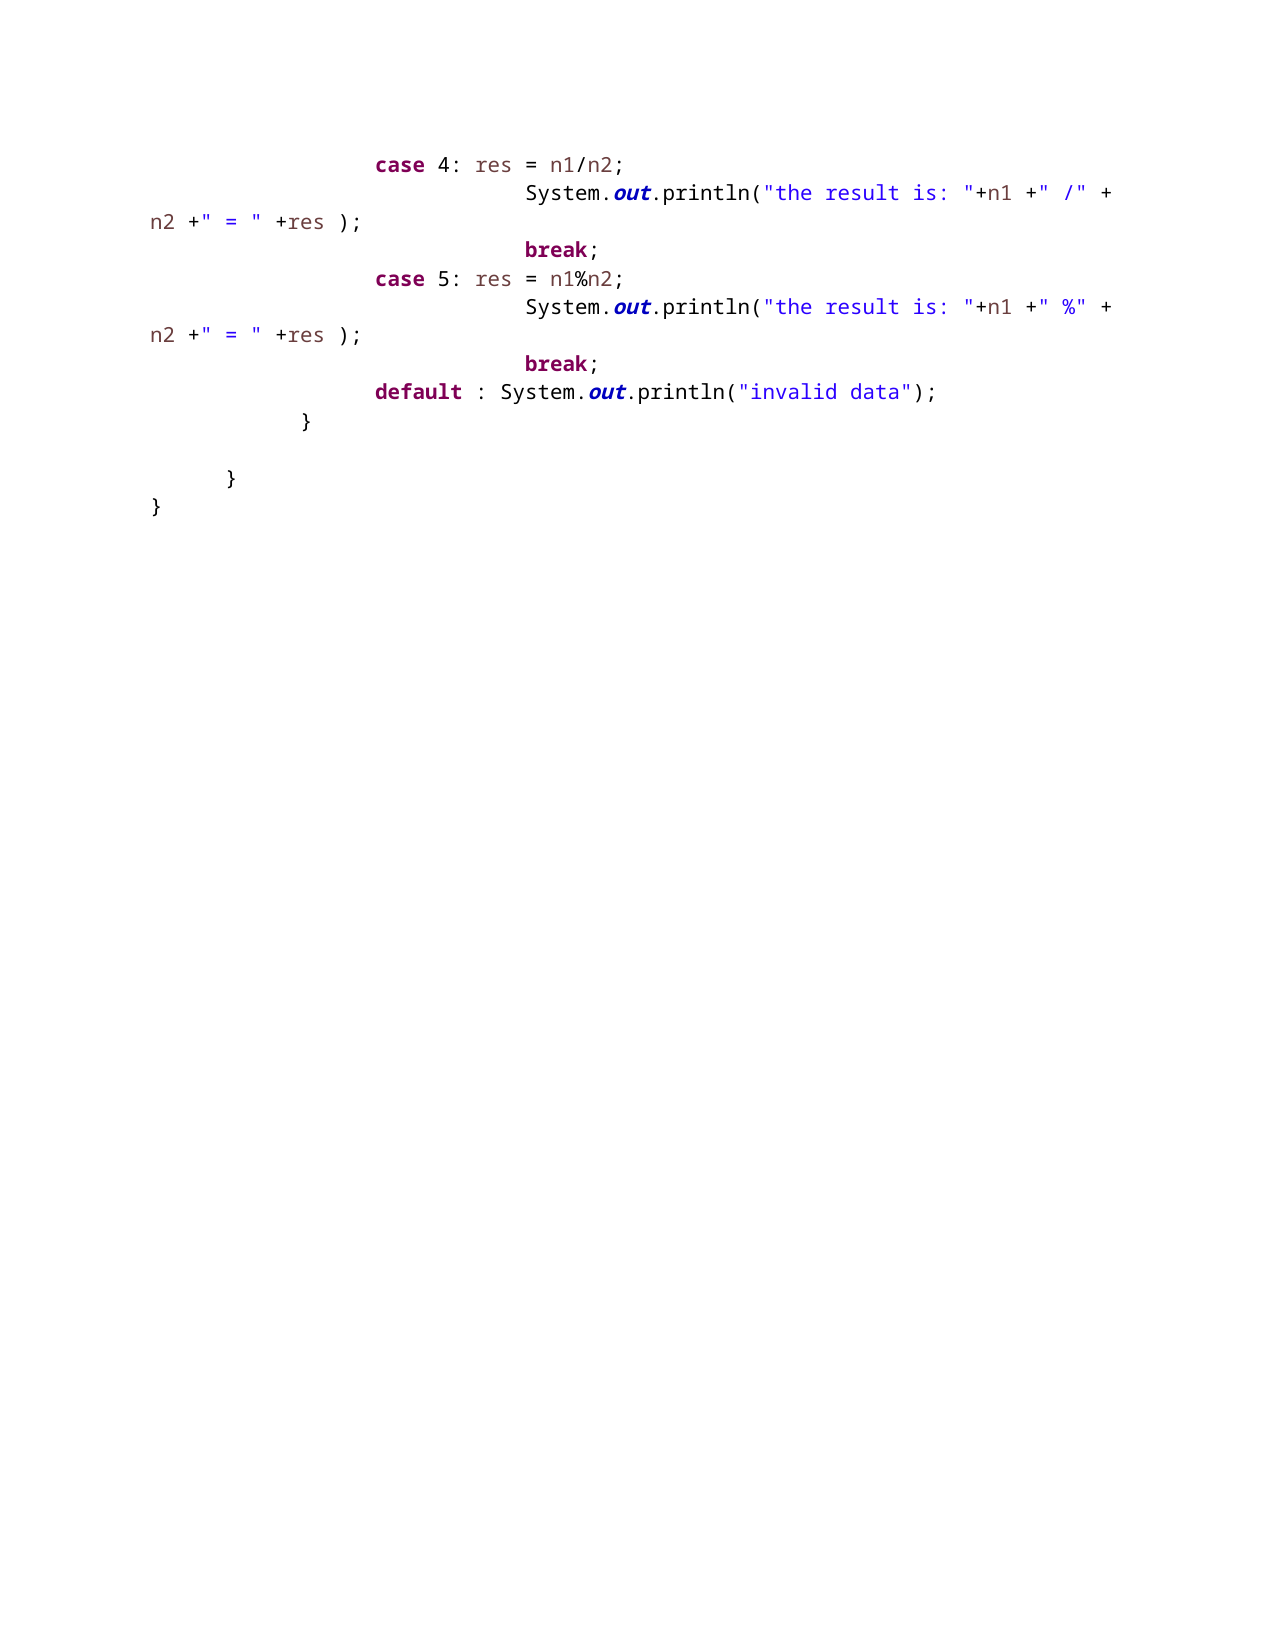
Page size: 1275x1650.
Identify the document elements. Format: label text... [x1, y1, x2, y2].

text } [150, 463, 1125, 491]
text System.out.println("the result is: "+n1 +" %" + n2 +" = " +res ); [150, 292, 1125, 349]
text case 5: res = n1%n2; [150, 264, 1125, 292]
text case 4: res = n1/n2; [150, 150, 1125, 178]
text } [150, 406, 1125, 434]
text default : System.out.println("invalid data"); [150, 377, 1125, 406]
text System.out.println("the result is: "+n1 +" /" + n2 +" = " +res ); [150, 178, 1125, 235]
text } [150, 491, 1125, 520]
text break; [150, 235, 1125, 264]
text break; [150, 349, 1125, 377]
